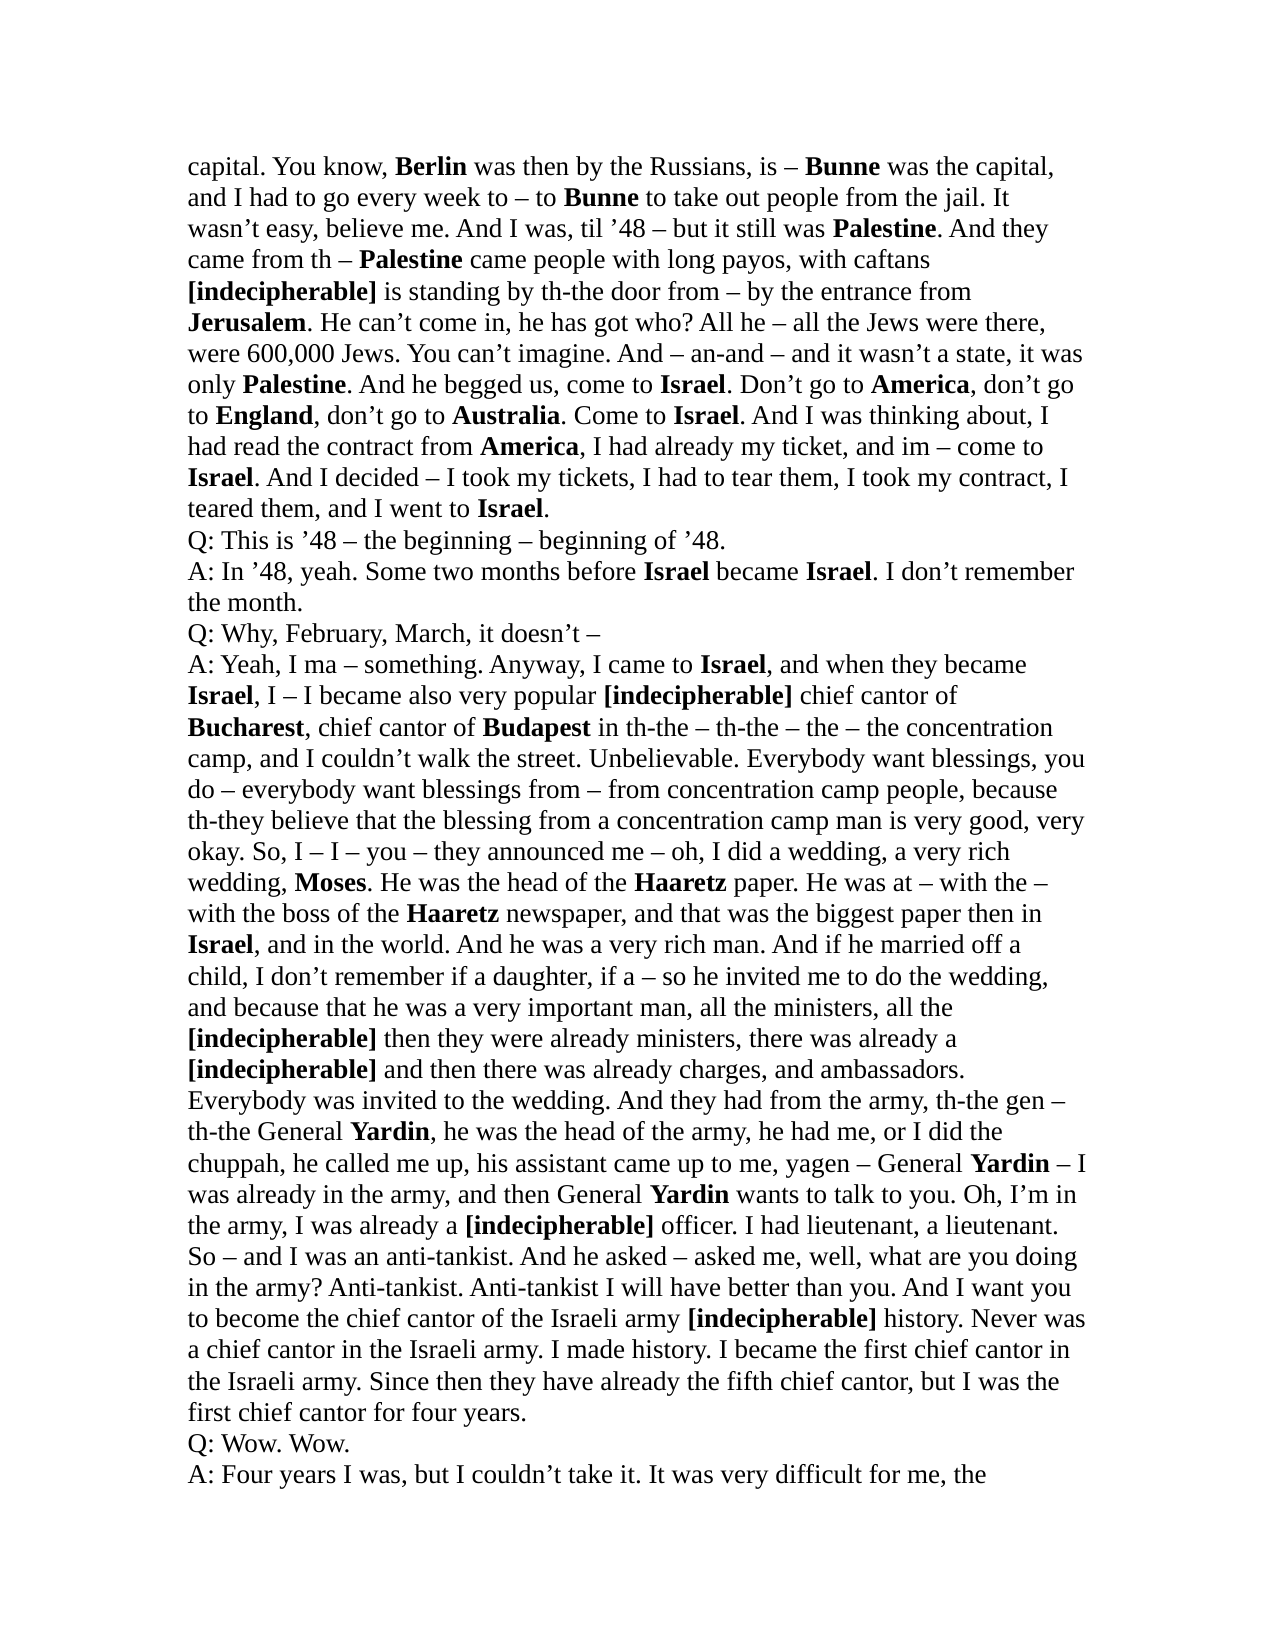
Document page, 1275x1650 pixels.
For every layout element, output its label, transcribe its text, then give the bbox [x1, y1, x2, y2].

text Q: Why, February, March, it doesn’t – [187, 679, 1087, 711]
text A: Yeah, I ma – something. Anyway, I came to Israel, and when they became Israel, I – I became also very popular [indecipherable] chief cantor of Bucharest, chief cantor of Budapest in th-the – th-the – the – the concentration camp, and I couldn’t walk the street. Unbelievable. Everybody want blessings, you do – everybody want blessings from – from concentration camp people, because th-they believe that the blessing from a concentration camp man is very good, very okay. So, I – I – you – they announced me – oh, I did a wedding, a very rich wedding, Moses. He was the head of the Haaretz paper. He was at – with the – with the boss of the Haaretz newspaper, and that was the biggest paper then in Israel, and in the world. And he was a very rich man. And if he married off a child, I don’t remember if a daughter, if a – so he invited me to do the wedding, and because that he was a very important man, all the ministers, all the [indecipherable] then they were already ministers, there was already a [indecipherable] and then there was already charges, and ambassadors. Everybody was invited to the wedding. And they had from the army, th-the gen – th-the General Yardin, he was the head of the army, he had me, or I did the chuppah, he called me up, his assistant came up to me, yagen – General Yardin – I was already in the army, and then General Yardin wants to talk to you. Oh, I’m in the army, I was already a [indecipherable] officer. I had lieutenant, a lieutenant. So – and I was an anti-tankist. And he asked – asked me, well, what are you doing in the army? Anti-tankist. Anti-tankist I will have better than you. And I want you to become the chief cantor of the Israeli army [indecipherable] history. Never was a chief cantor in the Israeli army. I made history. I became the first chief cantor in the Israeli army. Since then they have already the fifth chief cantor, but I was the first chief cantor for four years. [187, 711, 1087, 1489]
text Q: This is ’48 – the beginning – beginning of ’48. [187, 586, 1087, 617]
text A: Yeah, they bring the chief rabbinate was in Bergen-Belsen. Anyway, and my – my – my main thing was, I had to go to Bunne every week. Bunne was the capital. You know, Berlin was then by the Russians, is – Bunne was the capital, and I had to go every week to – to Bunne to take out people from the jail. It wasn’t easy, believe me. And I was, til ’48 – but it still was Palestine. And they came from th – Palestine came people with long payos, with caftans [indecipherable] is standing by th-the door from – by the entrance from Jerusalem. He can’t come in, he has got who? All he – all the Jews were there, were 600,000 Jews. You can’t imagine. And – an-and – and it wasn’t a state, it was only Palestine. And he begged us, come to Israel. Don’t go to America, don’t go to England, don’t go to Australia. Come to Israel. And I was thinking about, I had read the contract from America, I had already my ticket, and im – come to Israel. And I decided – I took my tickets, I had to tear them, I took my contract, I teared them, and I went to Israel. [187, 150, 1087, 586]
text A: In ’48, yeah. Some two months before Israel became Israel. I don’t remember the month. [187, 617, 1087, 679]
